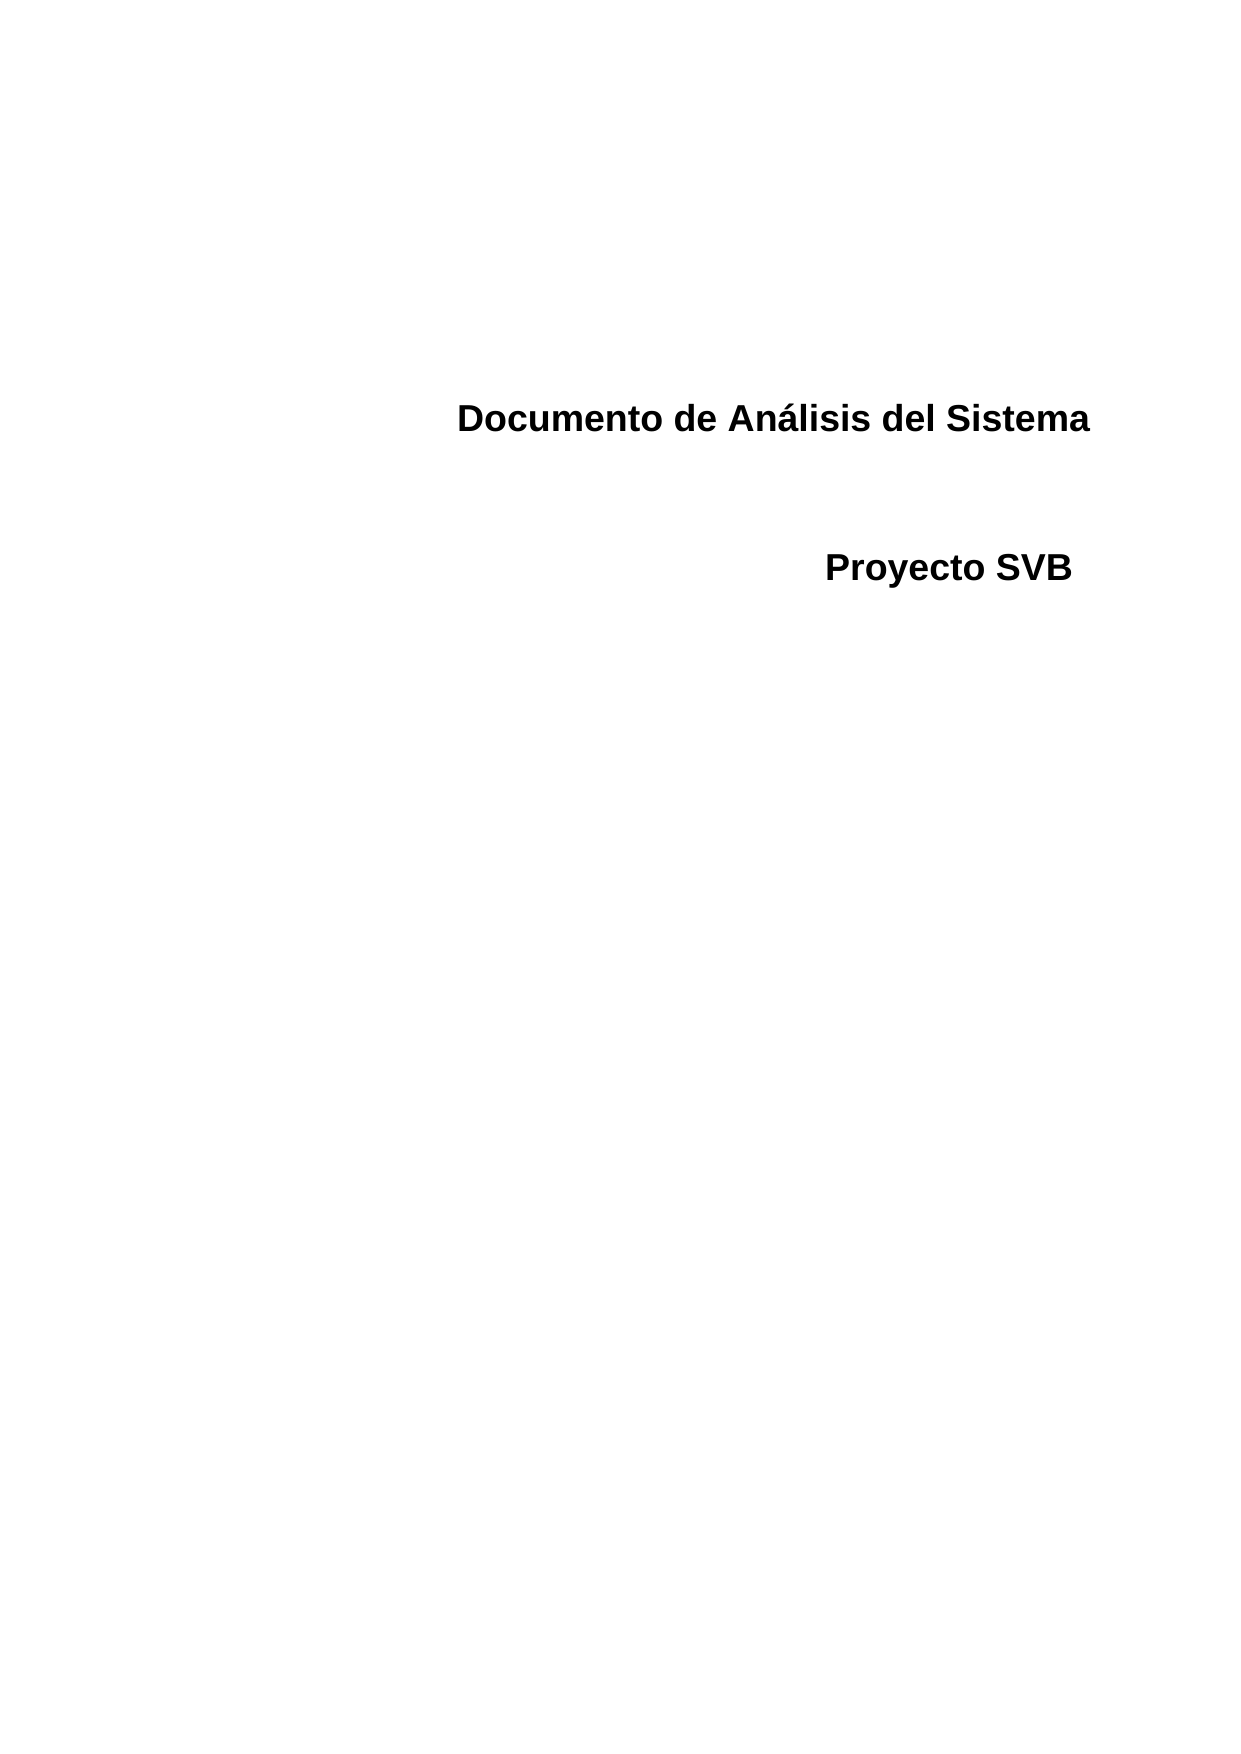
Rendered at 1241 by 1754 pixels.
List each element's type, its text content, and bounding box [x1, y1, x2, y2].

text Documento de Análisis del Sistema [150, 396, 1090, 439]
text Proyecto SVB [150, 545, 1090, 588]
